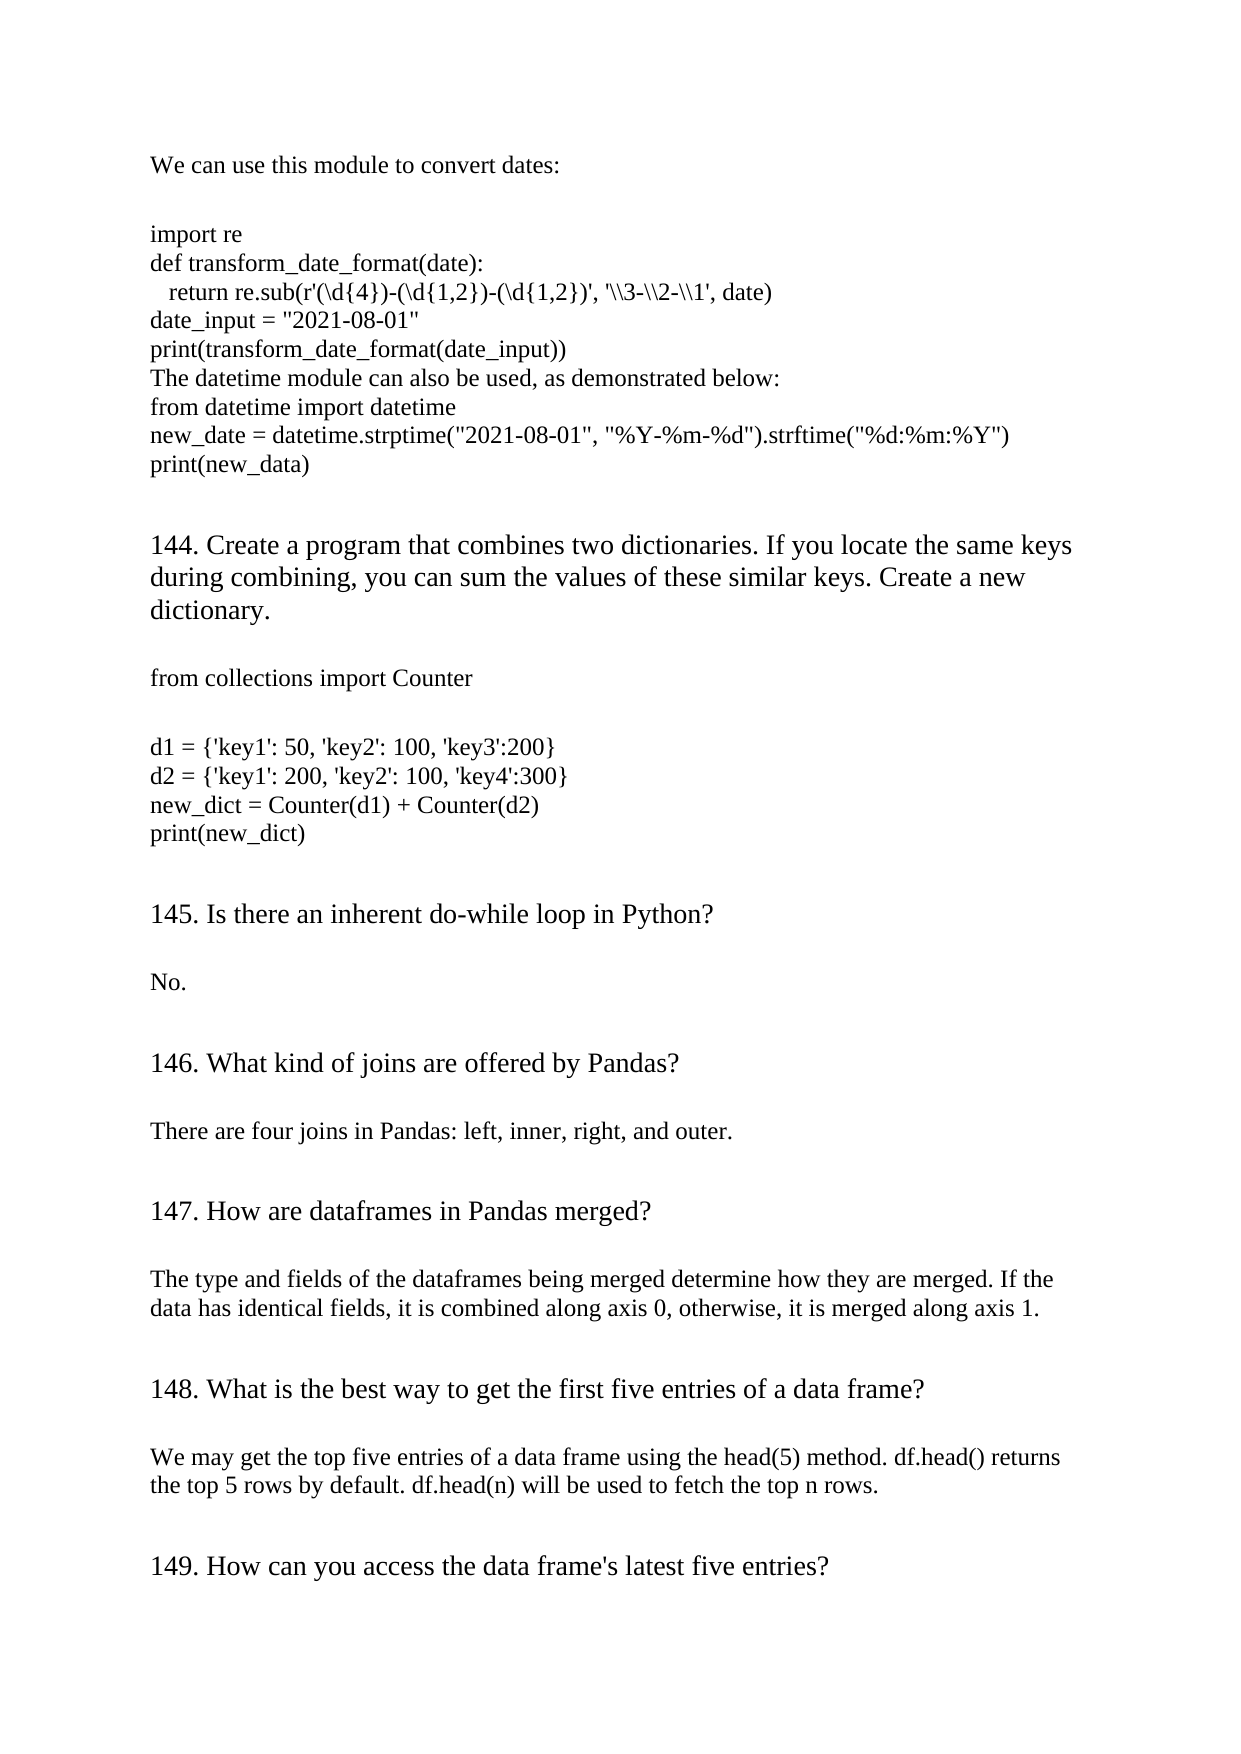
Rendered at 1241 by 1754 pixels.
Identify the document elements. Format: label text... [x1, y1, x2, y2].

text print(transform_date_format(date_input)) [150, 334, 1090, 363]
text 148. What is the best way to get the first five entries of a data frame? [150, 1372, 1090, 1404]
text return re.sub(r'(\d{4})-(\d{1,2})-(\d{1,2})', '\\3-\\2-\\1', date) [150, 277, 1090, 306]
text There are four joins in Pandas: left, inner, right, and outer. [150, 1116, 1090, 1144]
text We may get the top five entries of a data frame using the head(5) method. df.head() returns the top 5 rows by default. df.head(n) will be used to fetch the top n rows. [150, 1442, 1090, 1499]
text def transform_date_format(date): [150, 248, 1090, 277]
text d2 = {'key1': 200, 'key2': 100, 'key4':300} [150, 761, 1090, 790]
text 146. What kind of joins are offered by Pandas? [150, 1046, 1090, 1078]
text The datetime module can also be used, as demonstrated below: [150, 363, 1090, 392]
text from datetime import datetime [150, 392, 1090, 421]
text d1 = {'key1': 50, 'key2': 100, 'key3':200} [150, 732, 1090, 761]
text 147. How are dataframes in Pandas merged? [150, 1194, 1090, 1227]
text date_input = "2021-08-01" [150, 306, 1090, 334]
text 149. How can you access the data frame's latest five entries? [150, 1549, 1090, 1582]
text print(new_dict) [150, 818, 1090, 847]
text import re [150, 219, 1090, 248]
text print(new_data) [150, 449, 1090, 478]
text No. [150, 967, 1090, 996]
text The type and fields of the dataframes being merged determine how they are merged. If the data has identical fields, it is combined along axis 0, otherwise, it is merged along axis 1. [150, 1264, 1090, 1322]
text 144. Create a program that combines two dictionaries. If you locate the same keys during combining, you can sum the values of these similar keys. Create a new dictionary. [150, 528, 1090, 625]
text from collections import Counter [150, 663, 1090, 692]
text new_date = datetime.strptime("2021-08-01", "%Y-%m-%d").strftime("%d:%m:%Y") [150, 421, 1090, 449]
text 145. Is there an inherent do-while loop in Python? [150, 897, 1090, 929]
text new_dict = Counter(d1) + Counter(d2) [150, 790, 1090, 818]
text We can use this module to convert dates: [150, 150, 1090, 179]
